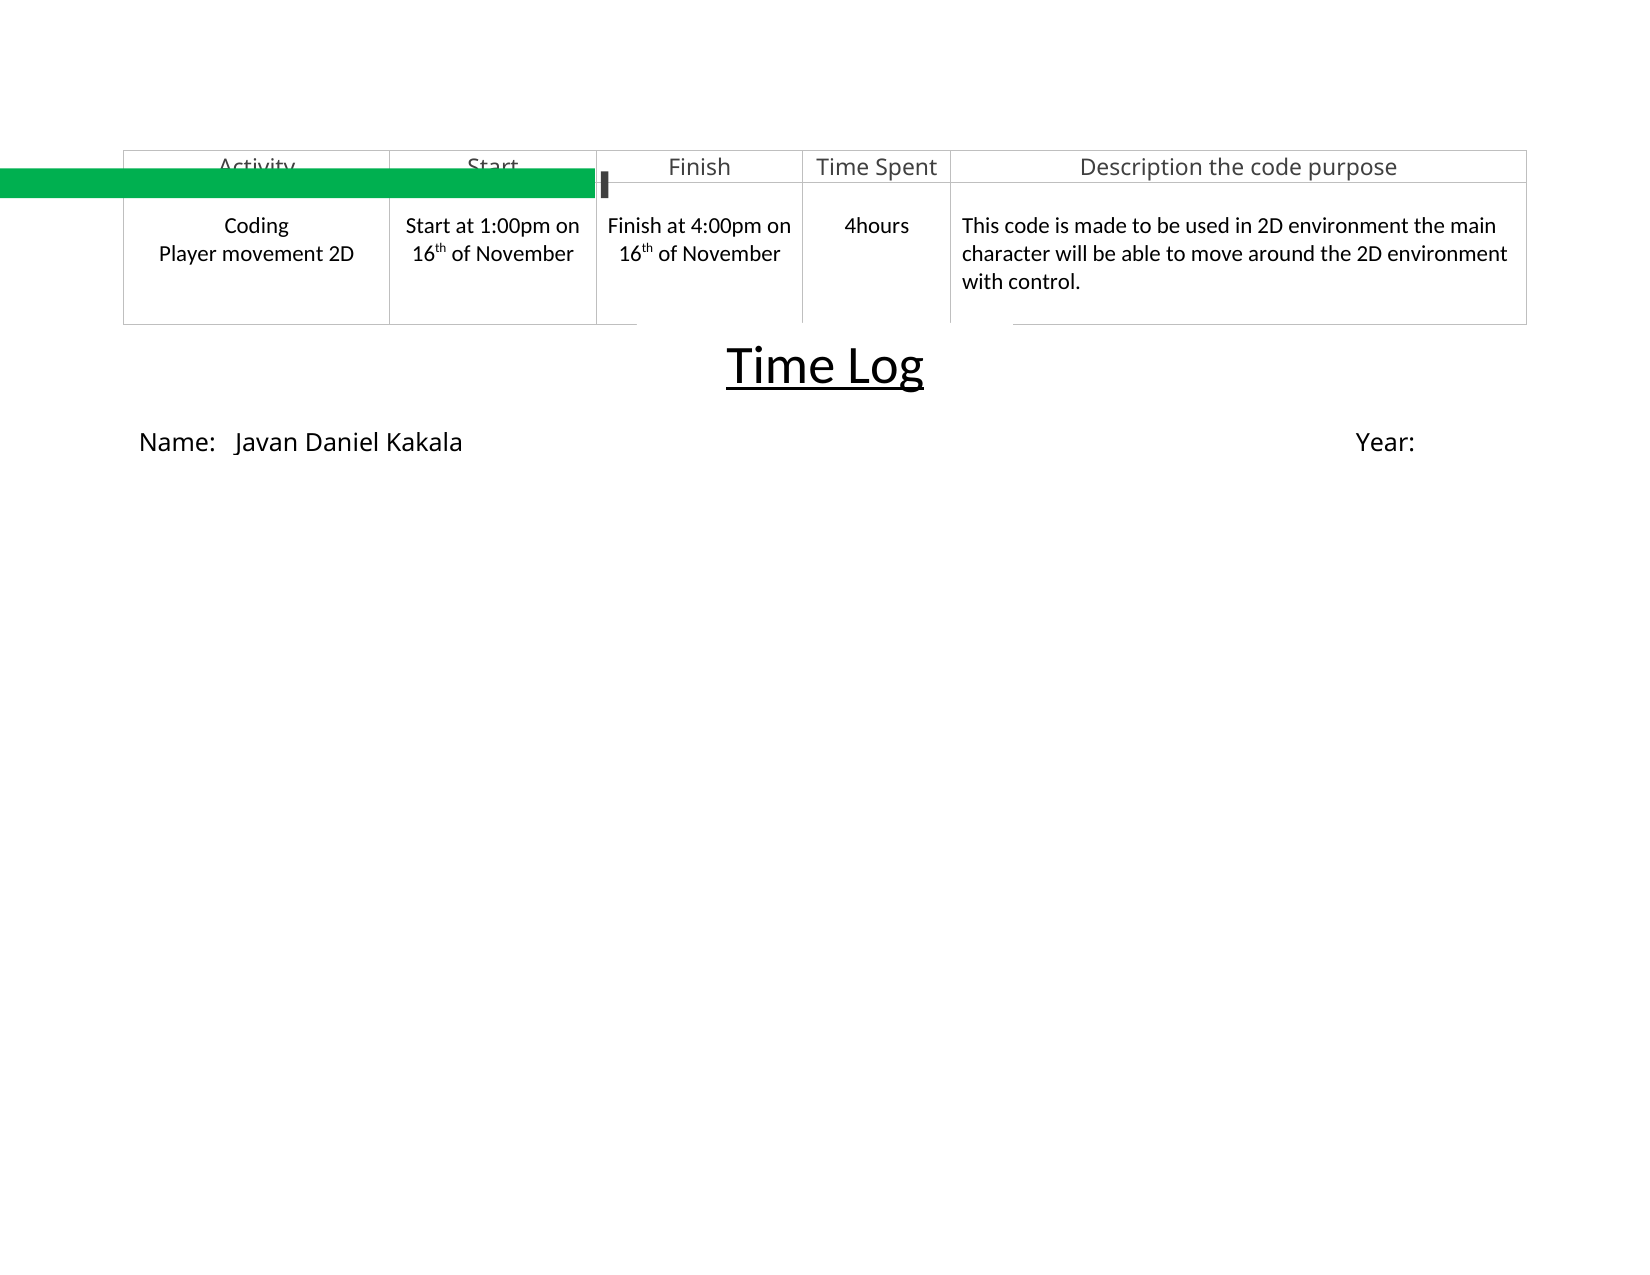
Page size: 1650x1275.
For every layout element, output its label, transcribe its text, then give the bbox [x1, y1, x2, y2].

table_header Start [390, 151, 596, 182]
table_header Description the code purpose [951, 151, 1526, 182]
table_header Time Spent [803, 151, 950, 182]
table_cell 4hours [803, 183, 950, 322]
table_cell Coding Player movement 2D [124, 199, 389, 323]
table_cell Finish at 4:00pm on 16th of November [597, 183, 802, 323]
table_header Finish [597, 151, 802, 182]
table_header Activity [124, 151, 389, 168]
table_cell This code is made to be used in 2D environment the main character will be able to move around the 2D environment with control. [951, 183, 1526, 323]
table_cell Start at 1:00pm on 16th of November [390, 183, 596, 323]
